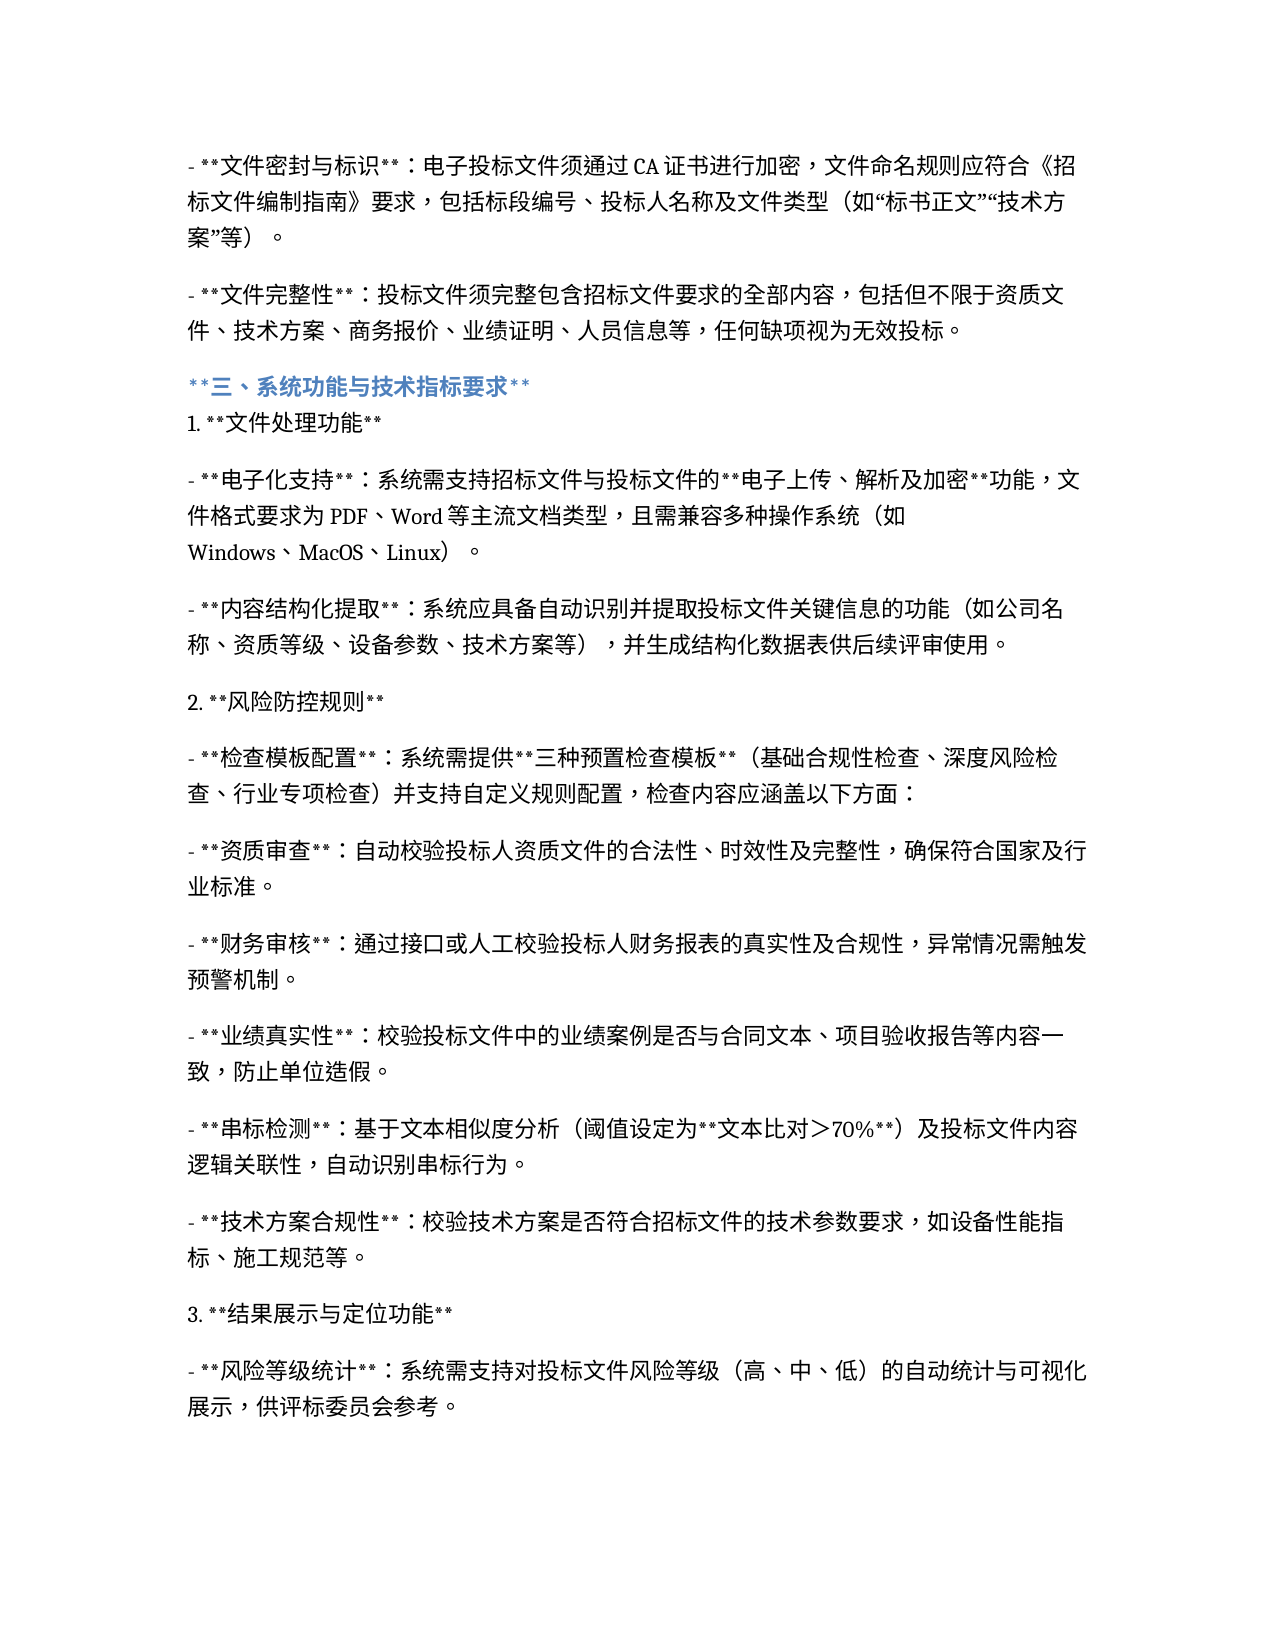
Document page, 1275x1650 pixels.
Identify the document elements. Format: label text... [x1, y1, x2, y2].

text 1. **文件处理功能** [187, 407, 1087, 438]
text - **检查模板配置**：系统需提供**三种预置检查模板**（基础合规性检查、深度风险检查、行业专项检查）并支持自定义规则配置，检查内容应涵盖以下方面： [187, 742, 1087, 809]
text - **技术方案合规性**：校验技术方案是否符合招标文件的技术参数要求，如设备性能指标、施工规范等。 [187, 1206, 1087, 1273]
text - **电子化支持**：系统需支持招标文件与投标文件的**电子上传、解析及加密**功能，文件格式要求为PDF、Word等主流文档类型，且需兼容多种操作系统（如Windows、MacOS、Linux）。 [187, 464, 1087, 567]
text 2. **风险防控规则** [187, 685, 1087, 717]
text - **资质审查**：自动校验投标人资质文件的合法性、时效性及完整性，确保符合国家及行业标准。 [187, 835, 1087, 902]
text - **内容结构化提取**：系统应具备自动识别并提取投标文件关键信息的功能（如公司名称、资质等级、设备参数、技术方案等），并生成结构化数据表供后续评审使用。 [187, 593, 1087, 660]
text - **文件密封与标识**：电子投标文件须通过CA证书进行加密，文件命名规则应符合《招标文件编制指南》要求，包括标段编号、投标人名称及文件类型（如“标书正文”“技术方案”等）。 [187, 150, 1087, 253]
text 3. **结果展示与定位功能** [187, 1298, 1087, 1330]
text - **文件完整性**：投标文件须完整包含招标文件要求的全部内容，包括但不限于资质文件、技术方案、商务报价、业绩证明、人员信息等，任何缺项视为无效投标。 [187, 279, 1087, 346]
text - **串标检测**：基于文本相似度分析（阈值设定为**文本比对＞70%**）及投标文件内容逻辑关联性，自动识别串标行为。 [187, 1113, 1087, 1180]
text - **财务审核**：通过接口或人工校验投标人财务报表的真实性及合规性，异常情况需触发预警机制。 [187, 928, 1087, 995]
subtitle **三、系统功能与技术指标要求** [187, 371, 1087, 403]
text - **风险等级统计**：系统需支持对投标文件风险等级（高、中、低）的自动统计与可视化展示，供评标委员会参考。 [187, 1355, 1087, 1422]
text - **业绩真实性**：校验投标文件中的业绩案例是否与合同文本、项目验收报告等内容一致，防止单位造假。 [187, 1020, 1087, 1087]
